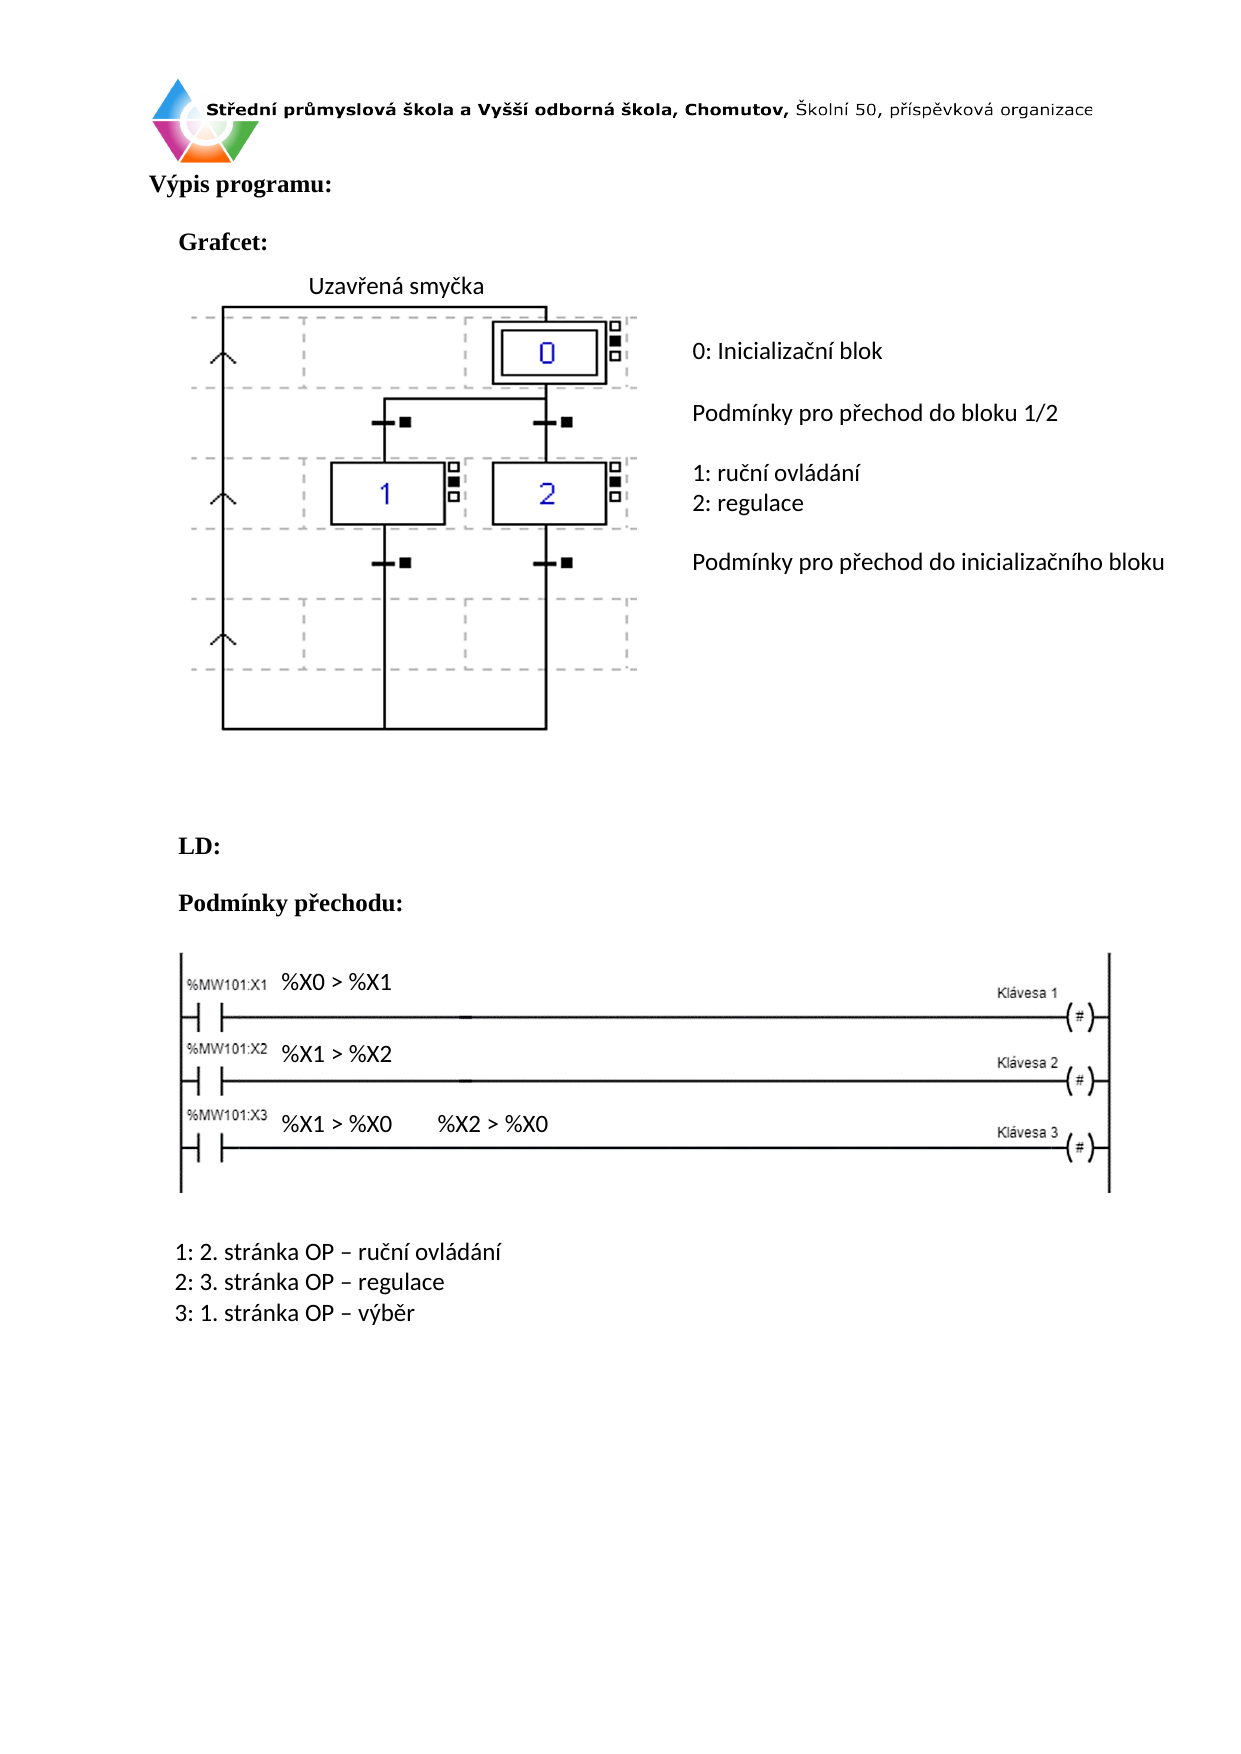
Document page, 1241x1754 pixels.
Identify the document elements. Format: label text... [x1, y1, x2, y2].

picture [173, 940, 1118, 1193]
text Grafcet: [178, 227, 1092, 256]
picture [312, 286, 320, 292]
picture [148, 73, 1093, 170]
text Výpis programu: [148, 170, 1092, 198]
text LD: [178, 831, 1092, 859]
picture [180, 286, 637, 736]
text Podmínky přechodu: [178, 888, 1092, 917]
